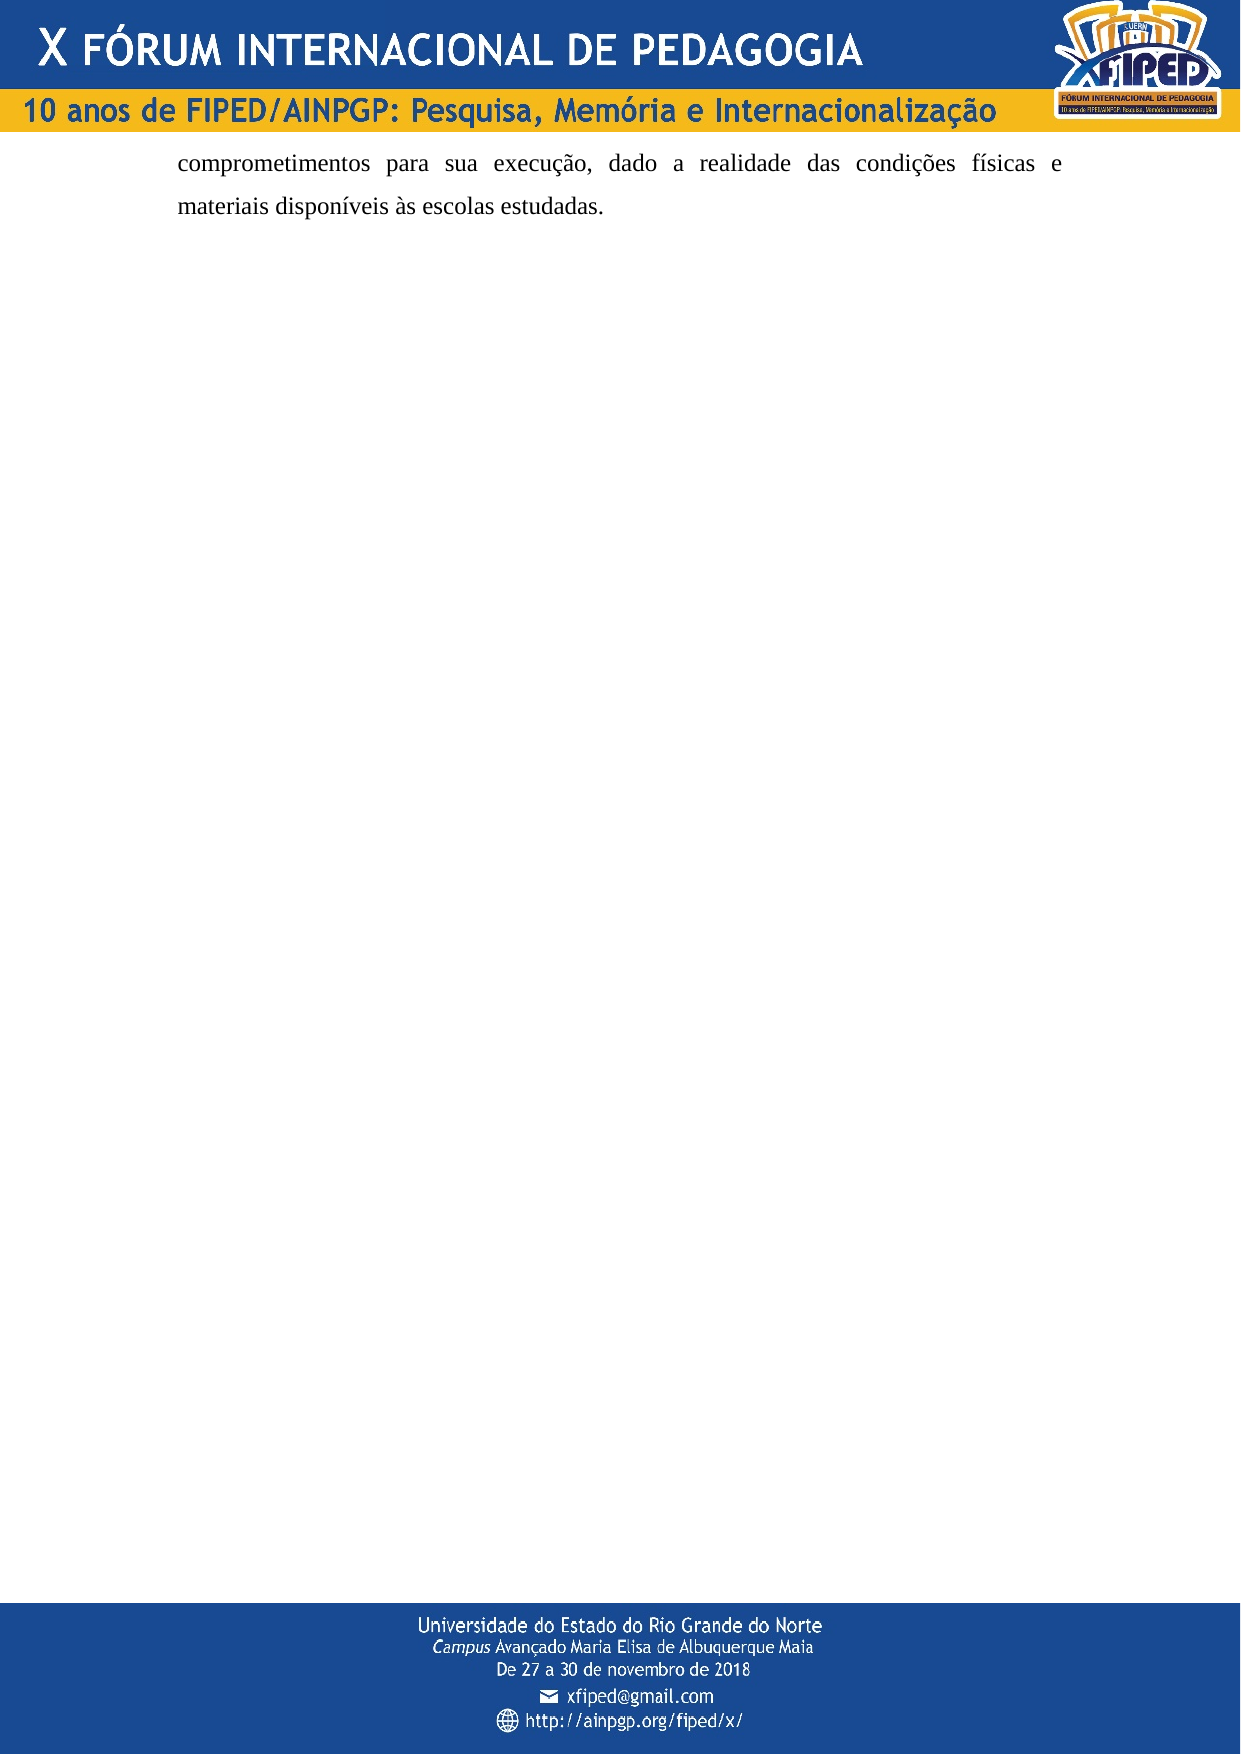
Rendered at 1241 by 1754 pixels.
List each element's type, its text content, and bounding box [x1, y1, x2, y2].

picture [0, 0, 1241, 132]
picture [0, 1603, 1241, 1754]
